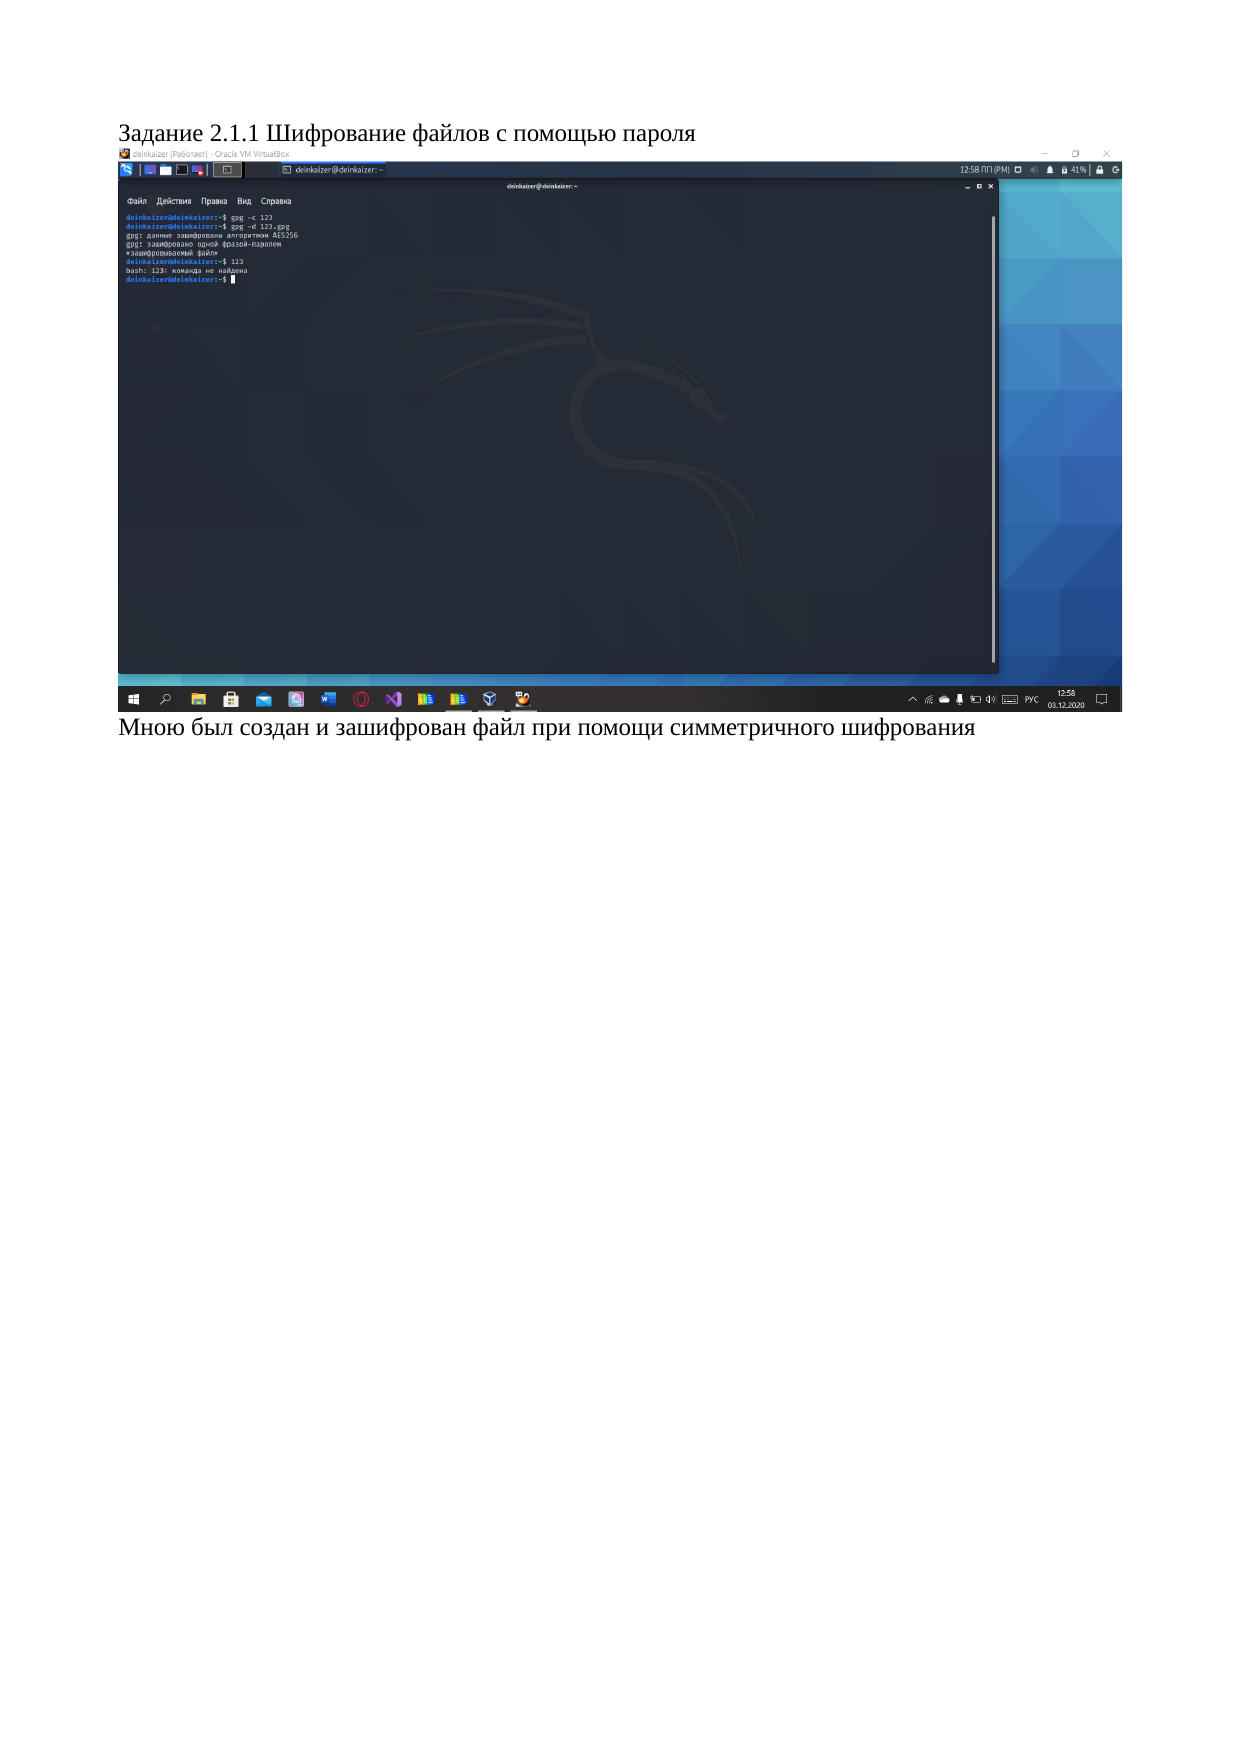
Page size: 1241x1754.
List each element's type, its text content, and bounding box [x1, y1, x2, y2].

text Задание 2.1.1 Шифрование файлов с помощью пароля [118, 118, 1122, 147]
picture [118, 147, 1123, 712]
text Мною был создан и зашифрован файл при помощи симметричного шифрования [118, 712, 1122, 740]
